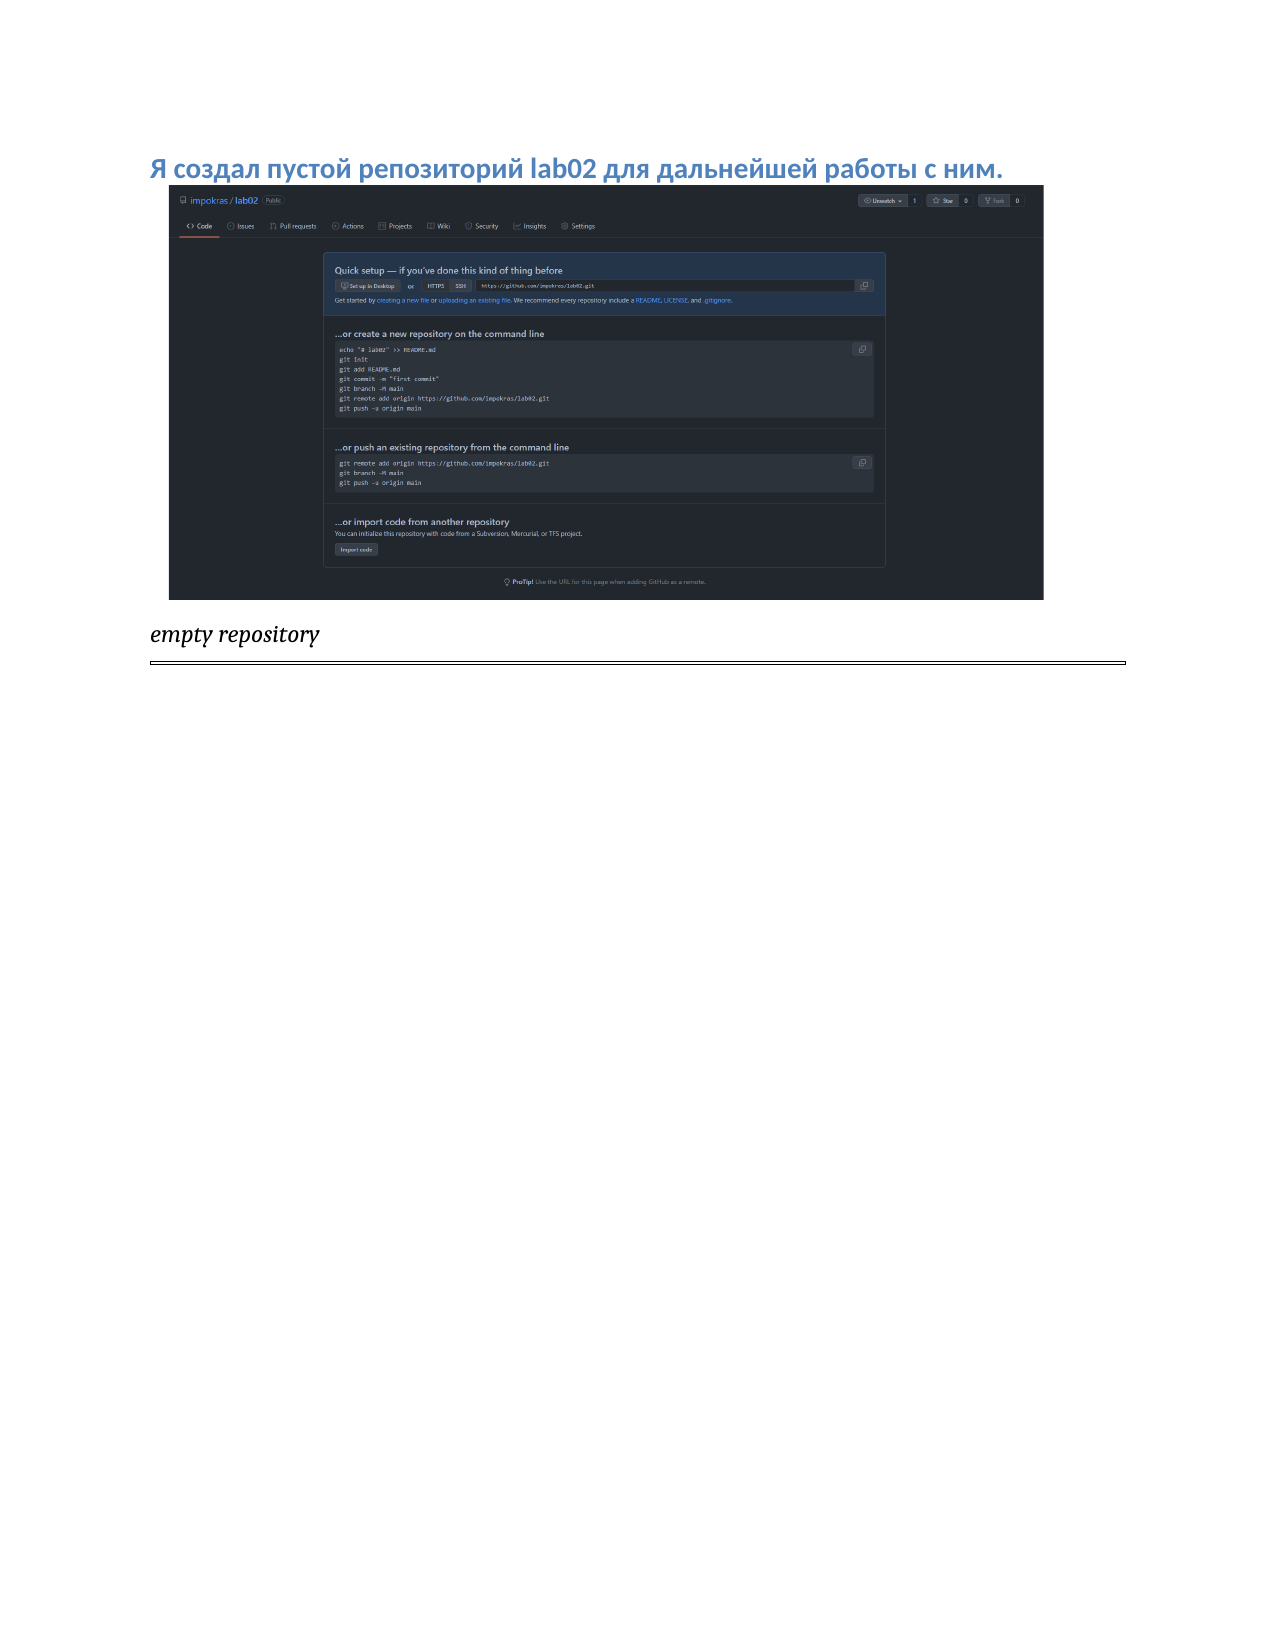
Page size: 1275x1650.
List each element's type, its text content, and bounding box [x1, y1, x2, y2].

text empty repository [150, 620, 1125, 649]
picture [168, 185, 1044, 600]
subtitle Я создал пустой репозиторий lab02 для дальнейшей работы с ним. [150, 150, 1125, 186]
